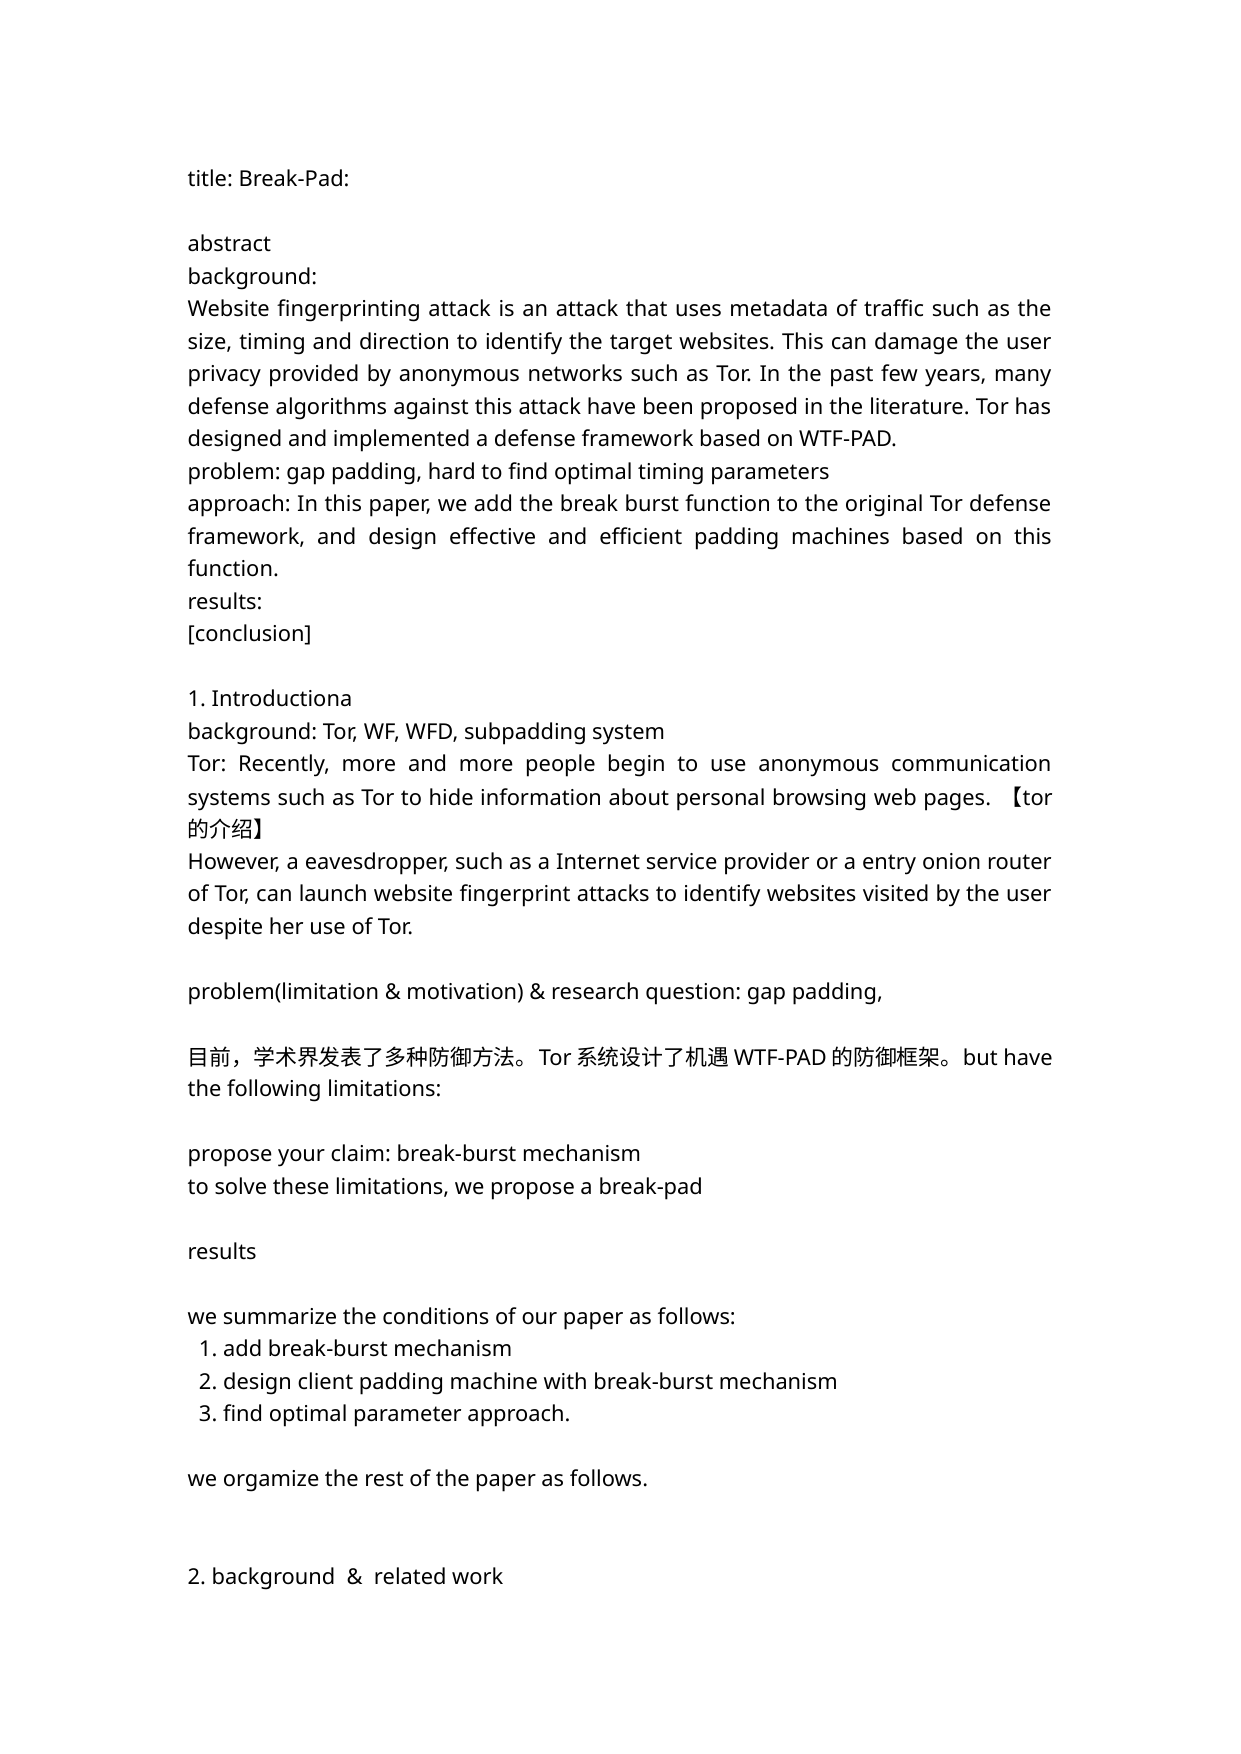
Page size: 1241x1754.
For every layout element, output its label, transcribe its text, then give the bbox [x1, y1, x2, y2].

text 1. add break-burst mechanism [187, 1332, 1053, 1364]
text Website fingerprinting attack is an attack that uses metadata of traffic such as the size, timing and direction to identify the target websites. This can damage the user privacy provided by anonymous networks such as Tor. In the past few years, many defense algorithms against this attack have been proposed in the literature. Tor has designed and implemented a defense framework based on WTF-PAD. [187, 292, 1053, 454]
text title: Break-Pad: [187, 162, 1053, 194]
text propose your claim: break-burst mechanism [187, 1137, 1053, 1169]
text 2. design client padding machine with break-burst mechanism [187, 1364, 1053, 1397]
text 目前，学术界发表了多种防御方法。Tor系统设计了机遇WTF-PAD的防御框架。but have the following limitations: [187, 1039, 1053, 1104]
text we orgamize the rest of the paper as follows. [187, 1462, 1053, 1494]
text problem(limitation & motivation) & research question: gap padding, [187, 974, 1053, 1007]
text approach: In this paper, we add the break burst function to the original Tor defense framework, and design effective and efficient padding machines based on this function. [187, 487, 1053, 584]
text abstract [187, 227, 1053, 259]
text to solve these limitations, we propose a break-pad [187, 1169, 1053, 1202]
text we summarize the conditions of our paper as follows: [187, 1299, 1053, 1332]
text results: [187, 584, 1053, 617]
text 2. background & related work [187, 1559, 1053, 1592]
text 1. Introductiona [187, 682, 1053, 714]
text [conclusion] [187, 617, 1053, 649]
text results [187, 1234, 1053, 1267]
text problem: gap padding, hard to find optimal timing parameters [187, 454, 1053, 487]
text Tor: Recently, more and more people begin to use anonymous communication systems such as Tor to hide information about personal browsing web pages. 【tor的介绍】 [187, 747, 1053, 844]
text 3. find optimal parameter approach. [187, 1397, 1053, 1429]
text background: [187, 259, 1053, 292]
text background: Tor, WF, WFD, subpadding system [187, 714, 1053, 747]
text However, a eavesdropper, such as a Internet service provider or a entry onion router of Tor, can launch website fingerprint attacks to identify websites visited by the user despite her use of Tor. [187, 844, 1053, 942]
